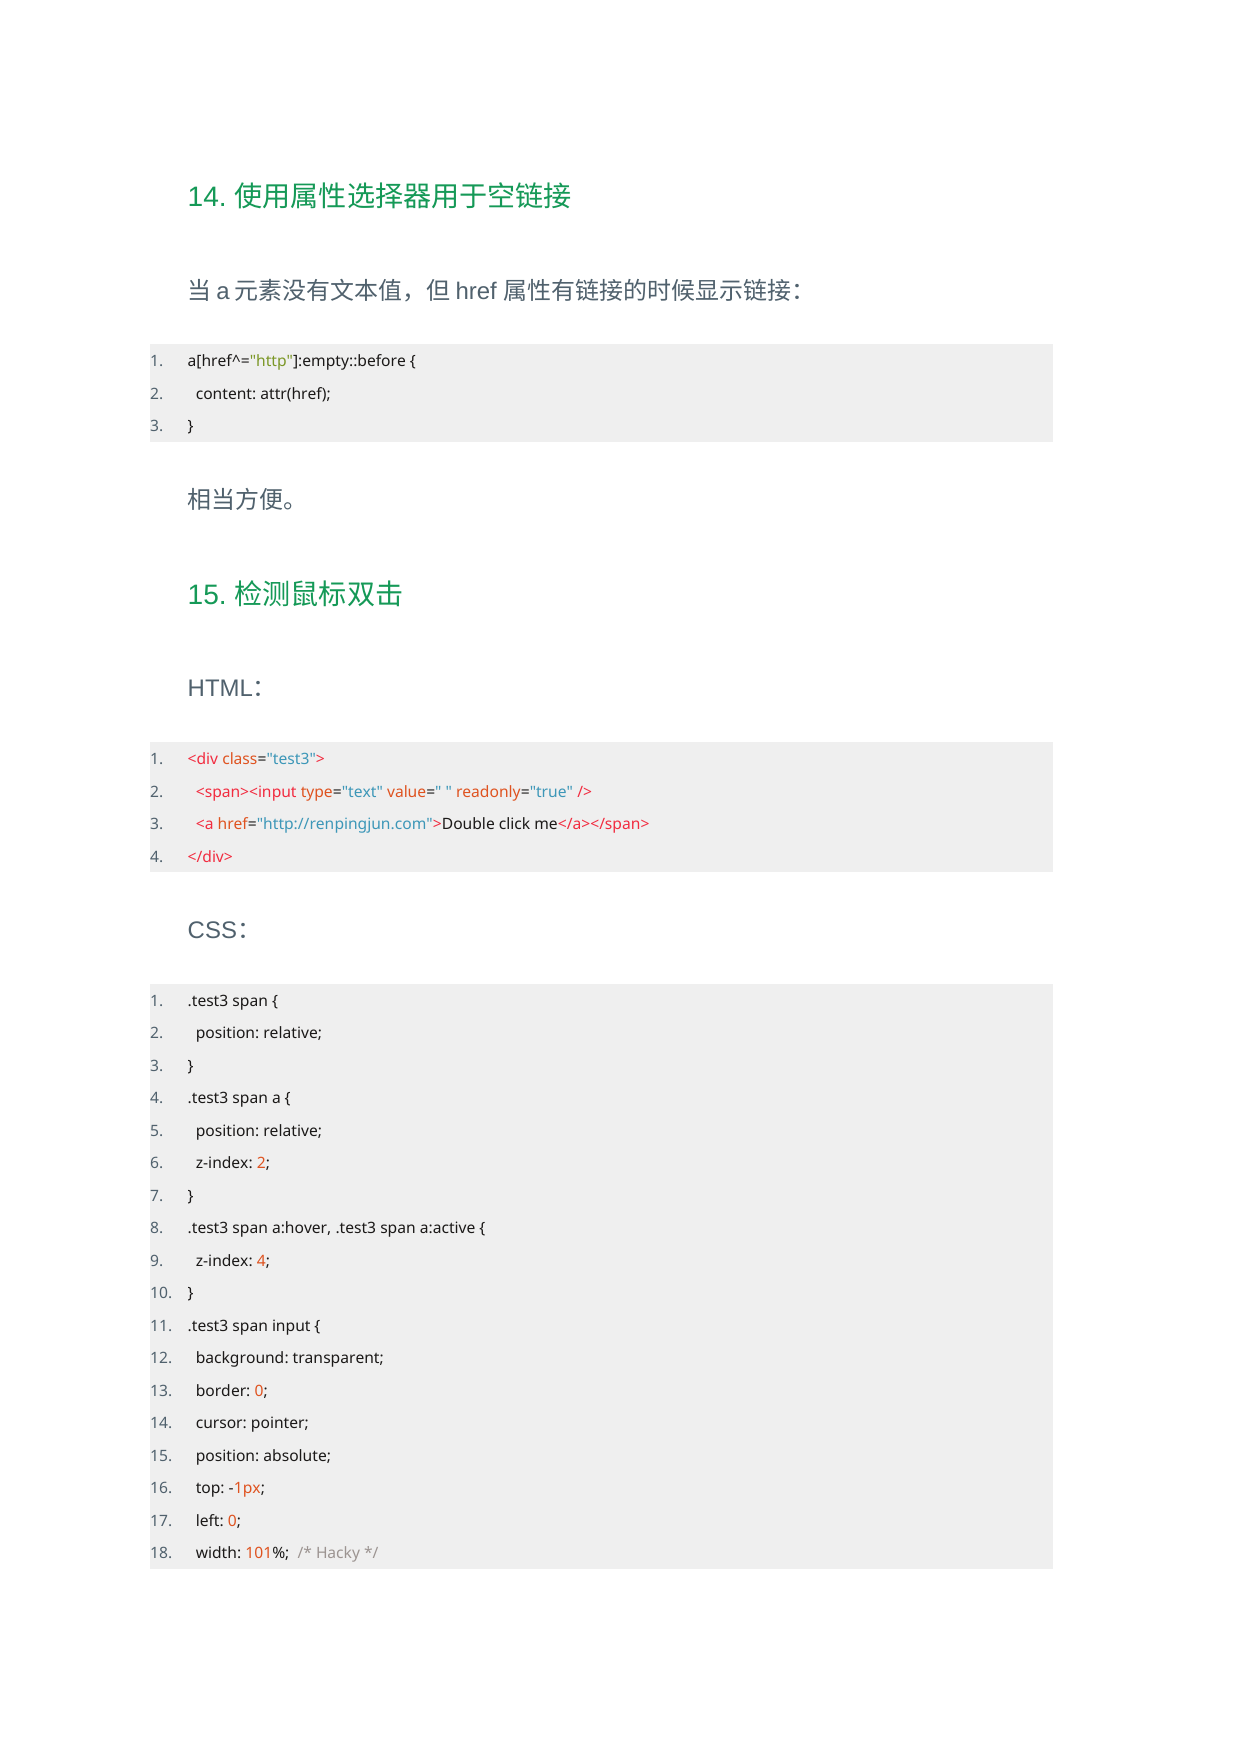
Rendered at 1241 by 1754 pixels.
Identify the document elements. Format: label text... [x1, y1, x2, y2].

list </div> [150, 840, 1053, 872]
text 相当方便。 [187, 466, 1053, 531]
text CSS： [187, 896, 1053, 961]
list <div class="test3"> [150, 742, 1053, 775]
list border: 0; [150, 1374, 1053, 1407]
list } [150, 1049, 1053, 1082]
text 当a元素没有文本值，但 href 属性有链接的时候显示链接： [187, 256, 1053, 321]
text 14. 使用属性选择器用于空链接 [187, 162, 1053, 227]
list .test3 span a:hover, .test3 span a:active { [150, 1212, 1053, 1244]
list .test3 span a { [150, 1082, 1053, 1114]
list background: transparent; [150, 1342, 1053, 1374]
list z-index: 4; [150, 1244, 1053, 1277]
list <a href="http://renpingjun.com">Double click me</a></span> [150, 807, 1053, 840]
list top: -1px; [150, 1472, 1053, 1504]
list .test3 span input { [150, 1309, 1053, 1342]
list } [150, 1277, 1053, 1309]
list cursor: pointer; [150, 1407, 1053, 1439]
list } [150, 409, 1053, 442]
list .test3 span { [150, 984, 1053, 1017]
text 15. 检测鼠标双击 [187, 560, 1053, 625]
list <span><input type="text" value=" " readonly="true" /> [150, 775, 1053, 807]
list a[href^="http"]:empty::before { [150, 344, 1053, 377]
list position: absolute; [150, 1439, 1053, 1472]
text HTML： [187, 654, 1053, 719]
list z-index: 2; [150, 1147, 1053, 1179]
list content: attr(href); [150, 377, 1053, 409]
list width: 101%; /* Hacky */ [150, 1537, 1053, 1569]
list position: relative; [150, 1017, 1053, 1049]
list } [150, 1179, 1053, 1212]
list left: 0; [150, 1504, 1053, 1537]
list position: relative; [150, 1114, 1053, 1147]
